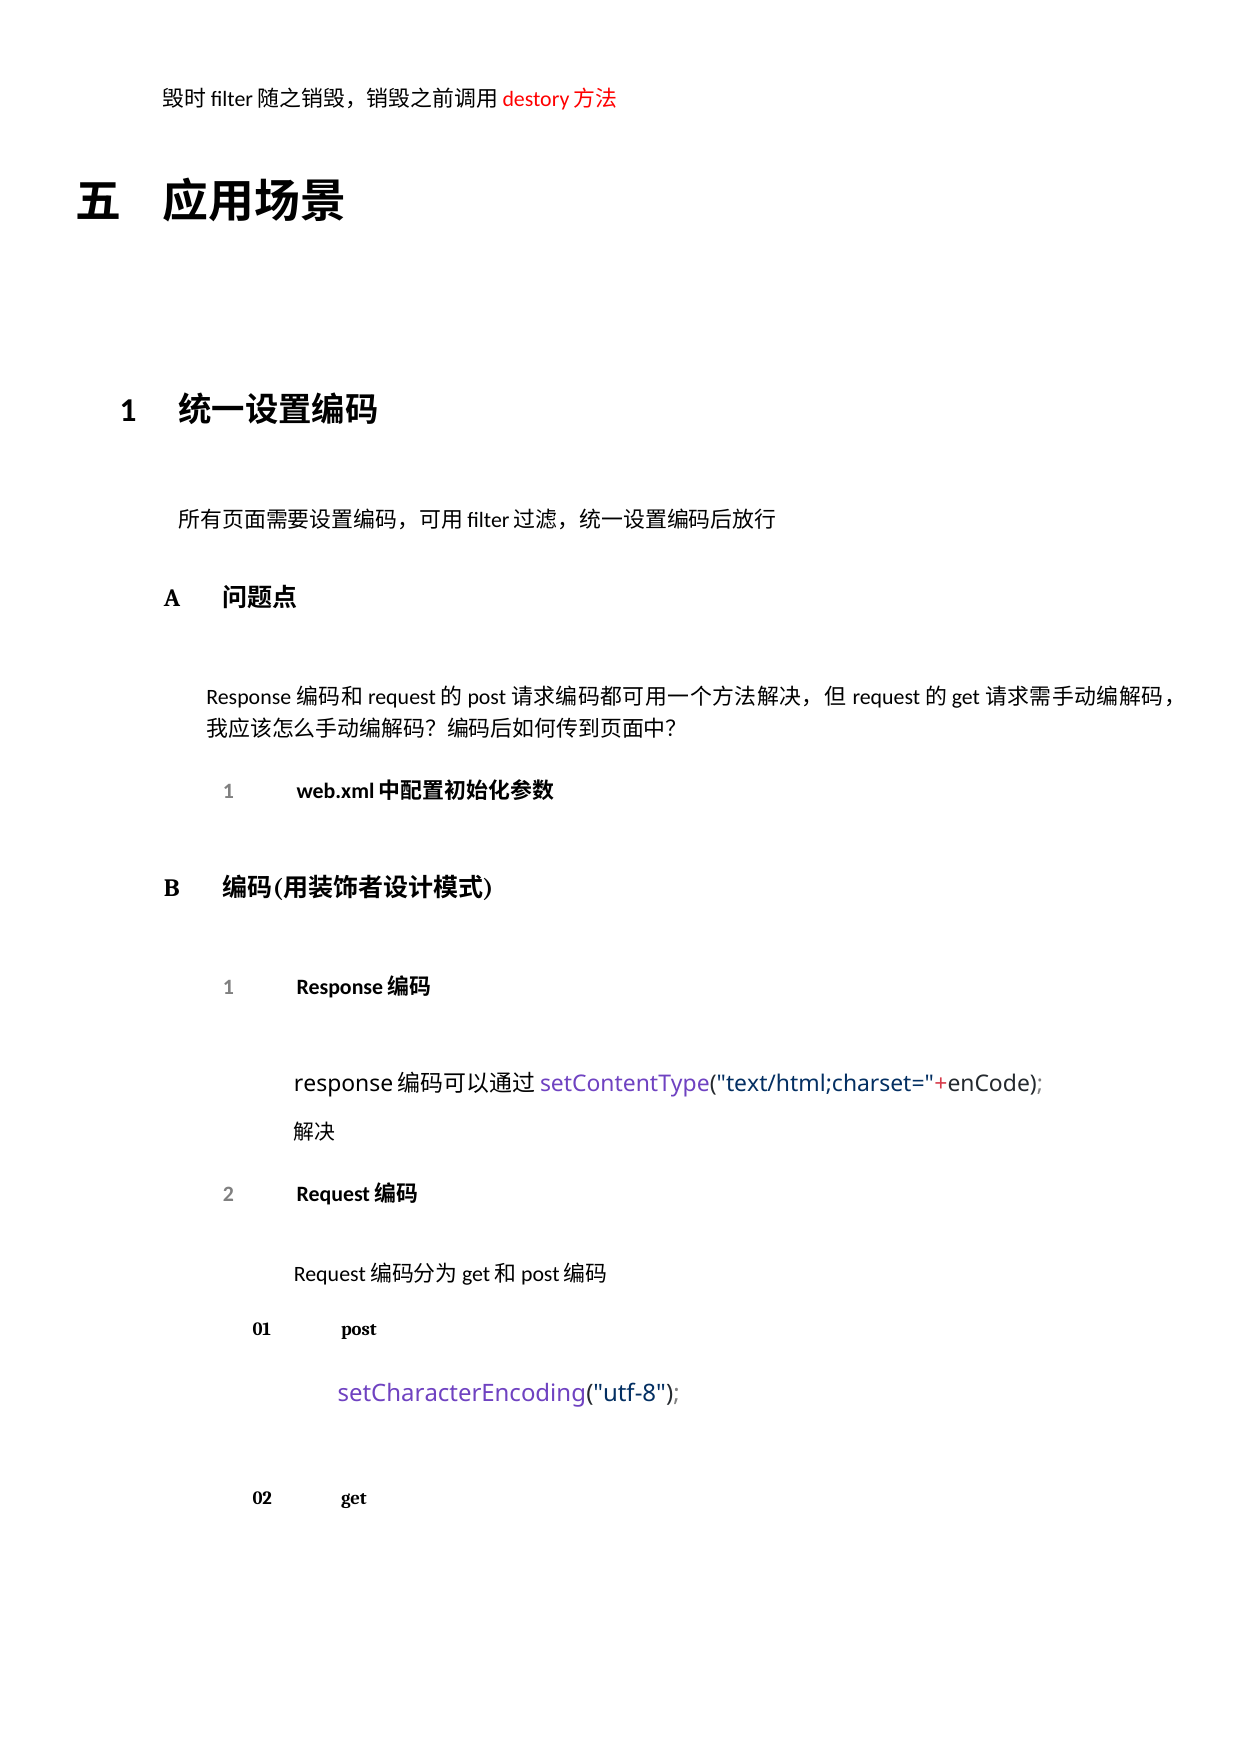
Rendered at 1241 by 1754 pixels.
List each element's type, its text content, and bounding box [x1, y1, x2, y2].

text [162, 81, 1165, 113]
subtitle get [252, 1482, 1165, 1514]
text Response编码和request的post请求编码都可用一个方法解决，但request的get请求需手动编解码，我应该怎么手动编解码？编码后如何传到页面中？ [206, 678, 1165, 743]
text response编码可以通过setContentType("text/html;charset="+enCode); [294, 1049, 1165, 1114]
subtitle Response编码 [223, 968, 1165, 1001]
subtitle post [252, 1313, 1165, 1346]
text 所有页面需要设置编码，可用filter过滤，统一设置编码后放行 [134, 501, 1165, 534]
subtitle 应用场景 [75, 149, 1165, 246]
subtitle web.xml中配置初始化参数 [223, 772, 1165, 805]
text setCharacterEncoding("utf-8"); [242, 1359, 1165, 1424]
subtitle Request编码 [223, 1175, 1165, 1208]
subtitle 编码(用装饰者设计模式) [164, 853, 1165, 918]
subtitle 统一设置编码 [119, 374, 1165, 439]
text 解决 [294, 1114, 1165, 1146]
text Request编码分为get和post编码 [250, 1256, 1165, 1288]
subtitle 问题点 [164, 563, 1165, 628]
